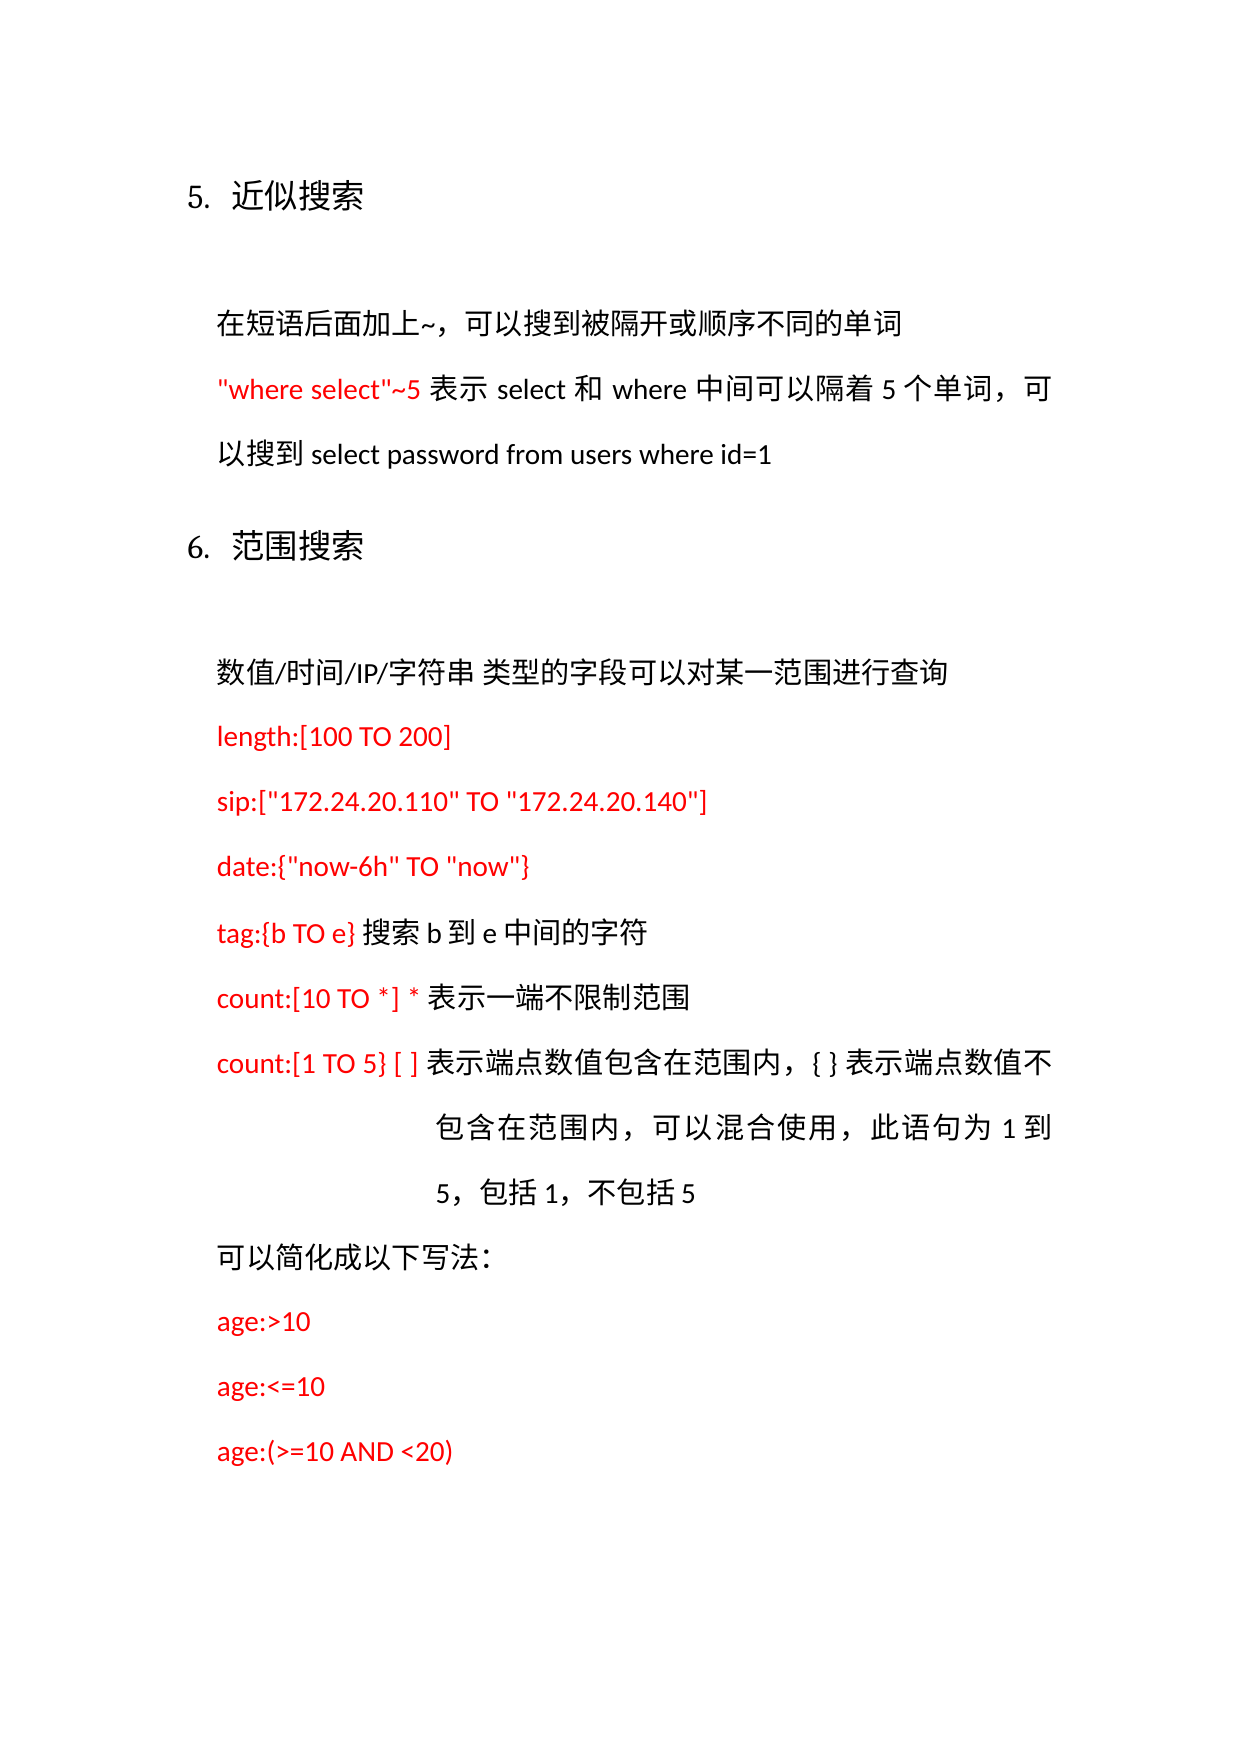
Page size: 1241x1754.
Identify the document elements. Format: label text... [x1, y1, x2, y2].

text 数值/时间/IP/字符串 类型的字段可以对某一范围进行查询 [187, 638, 1053, 703]
text length:[100 TO 200] [187, 703, 1053, 768]
text date:{"now-6h" TO "now"} [187, 833, 1053, 898]
text "where select"~5 表示 select 和 where 中间可以隔着5个单词，可以搜到 select password from users where id=1 [217, 354, 1053, 484]
text tag:{b TO e} 搜索b到e中间的字符 [187, 898, 1053, 963]
text age:<=10 [187, 1353, 1053, 1418]
text 在短语后面加上~，可以搜到被隔开或顺序不同的单词 [187, 289, 1053, 354]
text age:>10 [187, 1288, 1053, 1353]
text count:[10 TO *] * 表示一端不限制范围 [187, 963, 1053, 1028]
text count:[1 TO 5} [ ] 表示端点数值包含在范围内，{ } 表示端点数值不包含在范围内，可以混合使用，此语句为1到5，包括1，不包括5 [217, 1028, 1053, 1223]
text sip:["172.24.20.110" TO "172.24.20.140"] [187, 768, 1053, 833]
subtitle 范围搜索 [187, 511, 1053, 576]
text age:(>=10 AND <20) [187, 1418, 1053, 1483]
text 可以简化成以下写法： [187, 1223, 1053, 1288]
subtitle 近似搜索 [187, 162, 1053, 227]
